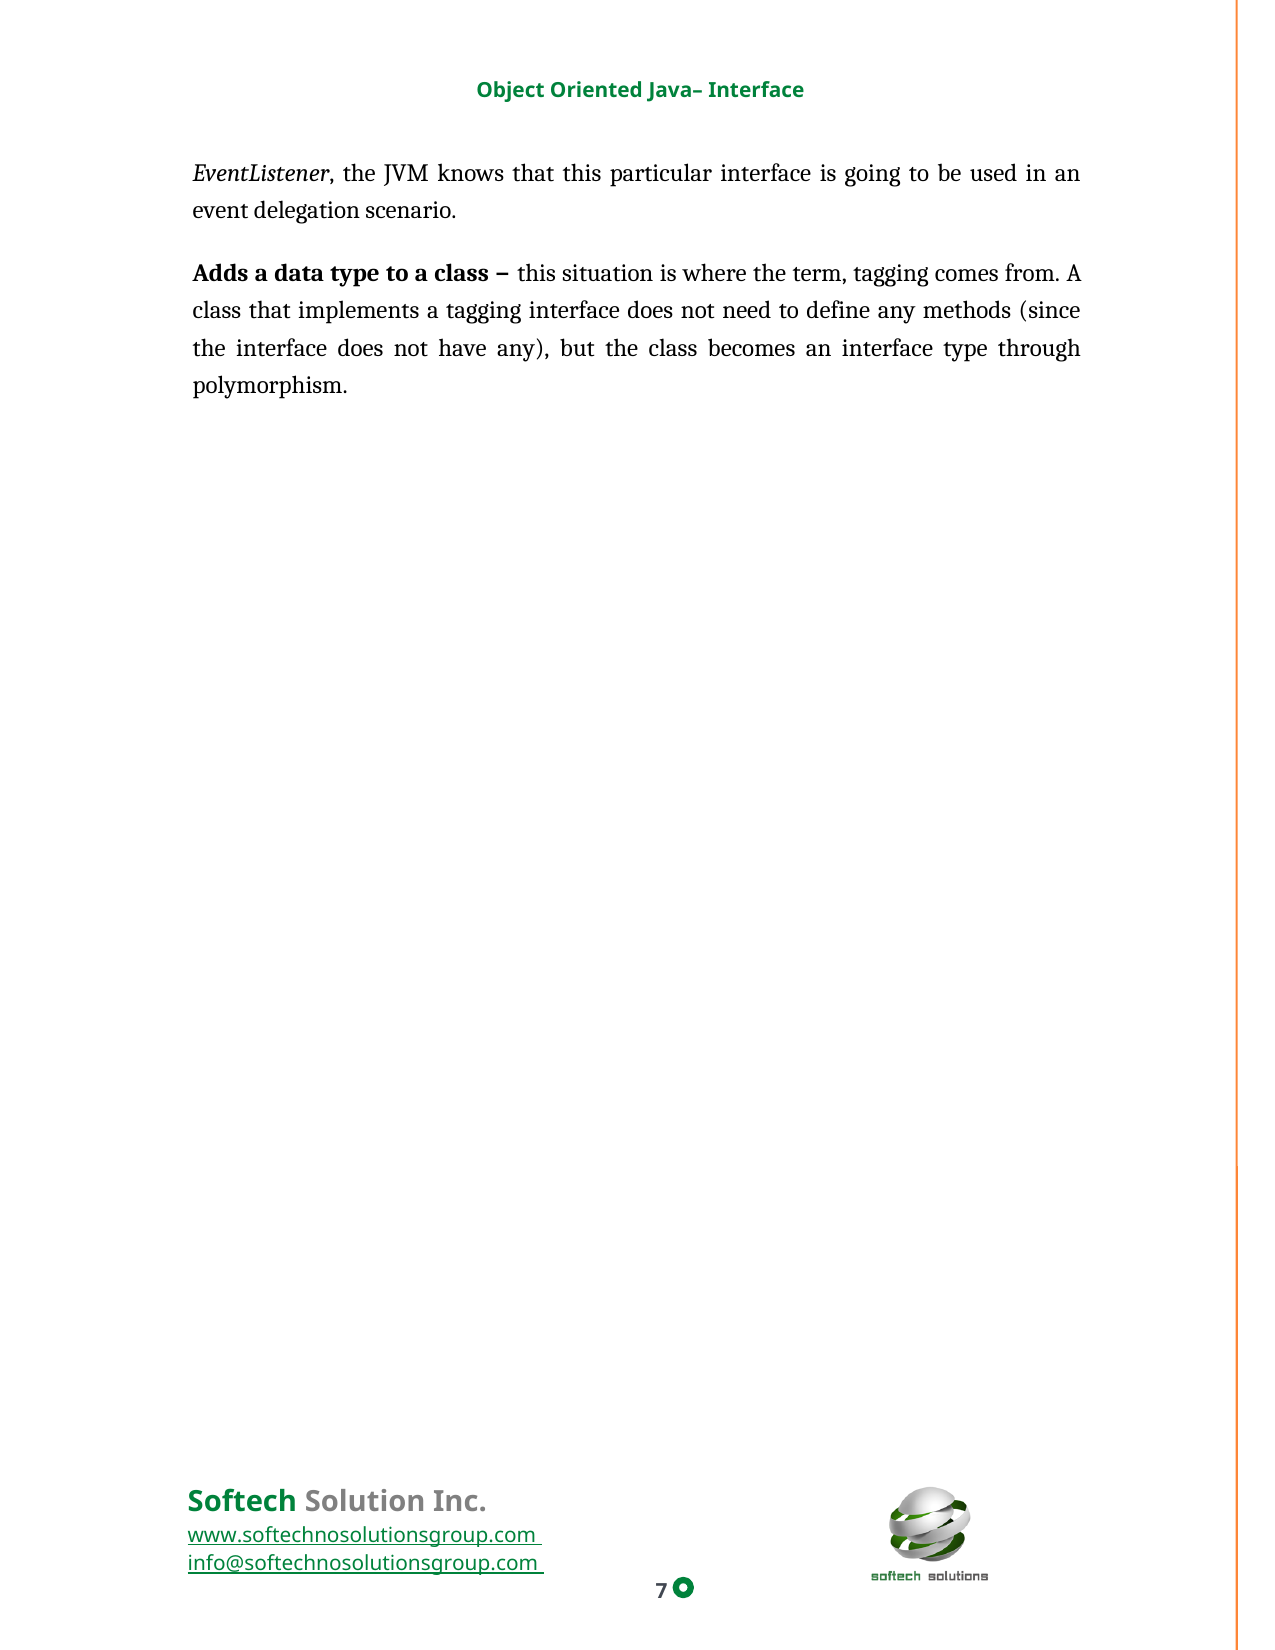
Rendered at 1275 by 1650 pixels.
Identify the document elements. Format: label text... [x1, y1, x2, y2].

text Adds a data type to a class − this situation is where the term, tagging comes from. A class that implements a tagging interface does not need to define any methods (since the interface does not have any), but the class becomes an interface type through polymorphism. [192, 250, 1082, 400]
picture [840, 1477, 1014, 1604]
